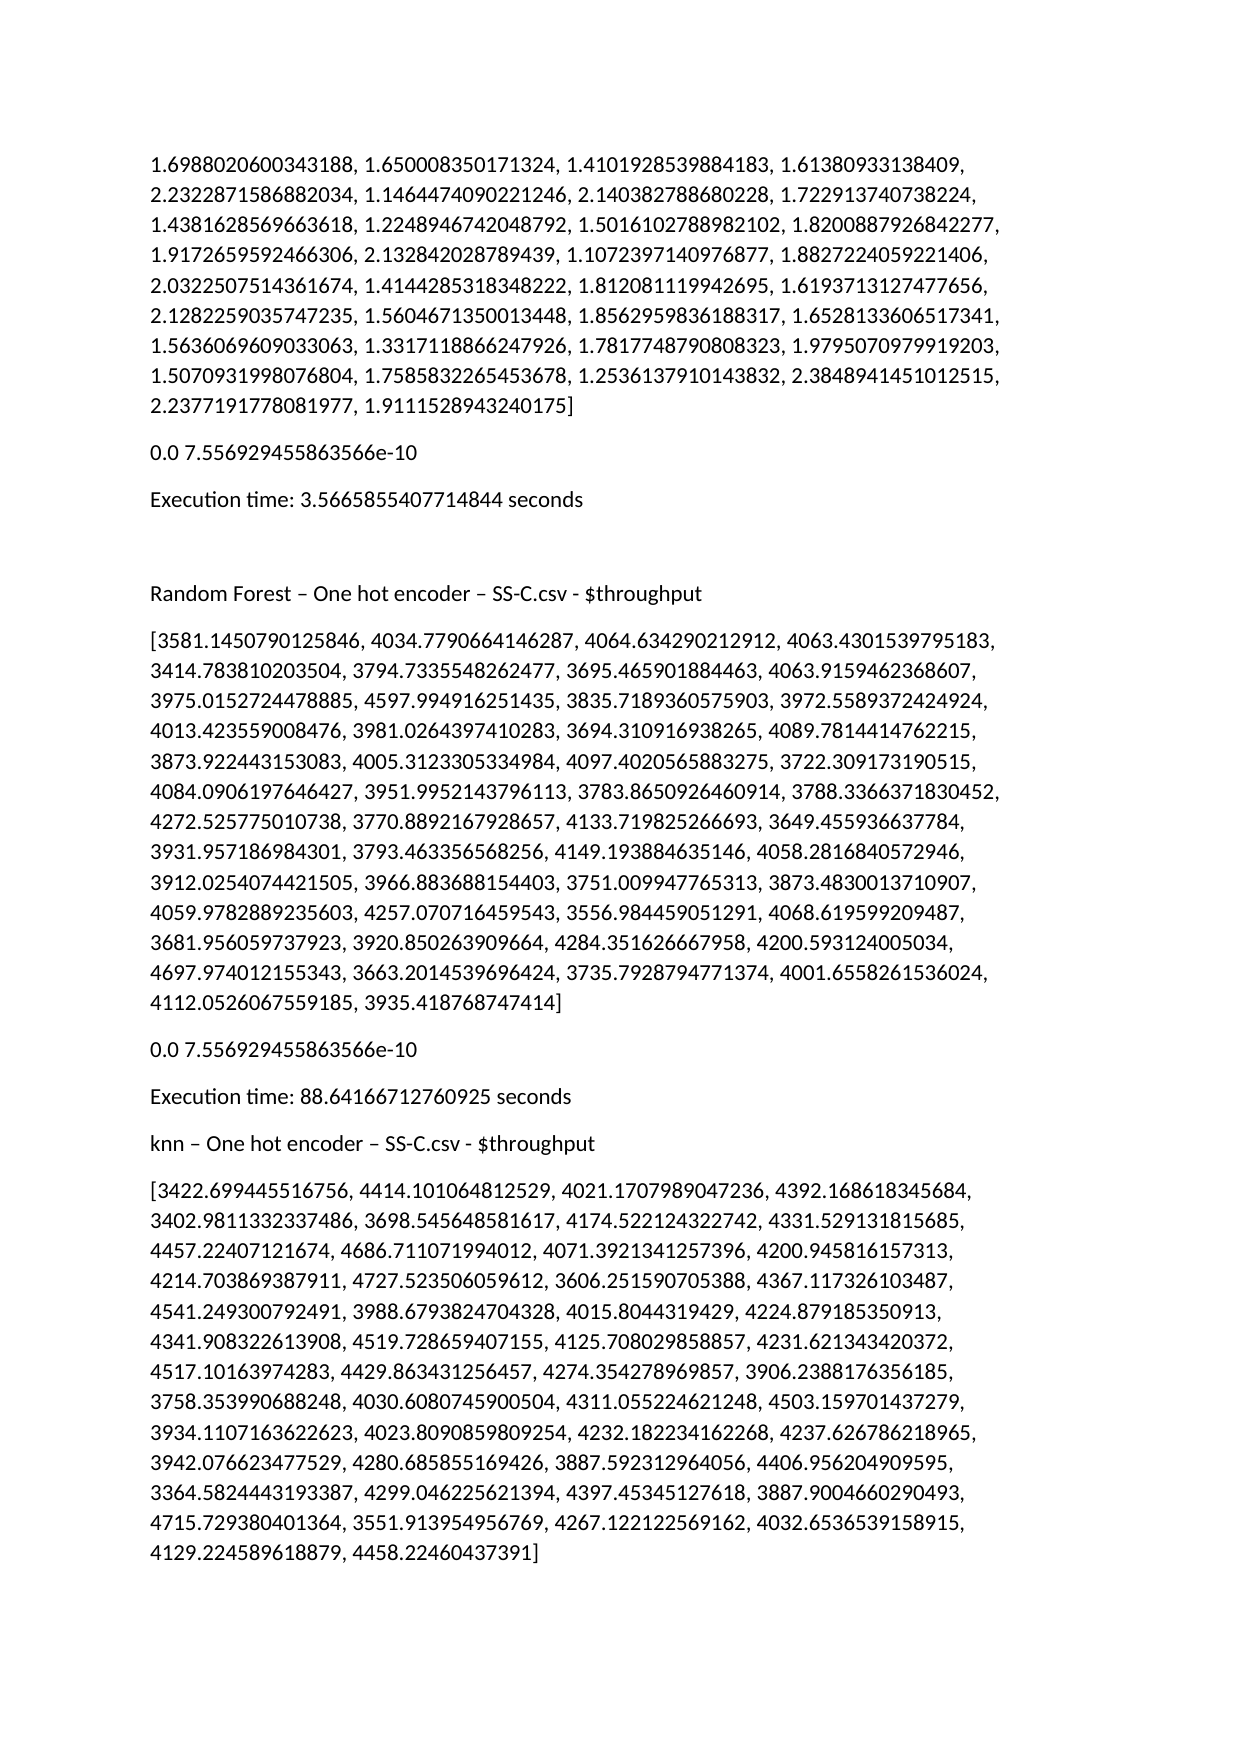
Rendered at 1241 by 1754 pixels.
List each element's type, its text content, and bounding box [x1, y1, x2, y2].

text 0.0 7.556929455863566e-10 [150, 438, 1090, 467]
text Execution time: 88.64166712760925 seconds [150, 1082, 1090, 1110]
text knn – One hot encoder – SS-C.csv - $throughput [150, 1129, 1090, 1157]
text [3581.1450790125846, 4034.7790664146287, 4064.634290212912, 4063.4301539795183, 3414.783810203504, 3794.7335548262477, 3695.465901884463, 4063.9159462368607, 3975.0152724478885, 4597.994916251435, 3835.7189360575903, 3972.5589372424924, 4013.423559008476, 3981.0264397410283, 3694.310916938265, 4089.7814414762215, 3873.922443153083, 4005.3123305334984, 4097.4020565883275, 3722.309173190515, 4084.0906197646427, 3951.9952143796113, 3783.8650926460914, 3788.3366371830452, 4272.525775010738, 3770.8892167928657, 4133.719825266693, 3649.455936637784, 3931.957186984301, 3793.463356568256, 4149.193884635146, 4058.2816840572946, 3912.0254074421505, 3966.883688154403, 3751.009947765313, 3873.4830013710907, 4059.9782889235603, 4257.070716459543, 3556.984459051291, 4068.619599209487, 3681.956059737923, 3920.850263909664, 4284.351626667958, 4200.593124005034, 4697.974012155343, 3663.2014539696424, 3735.7928794771374, 4001.6558261536024, 4112.0526067559185, 3935.418768747414] [150, 626, 1090, 1017]
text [150, 150, 1090, 420]
text 0.0 7.556929455863566e-10 [150, 1035, 1090, 1063]
text Random Forest – One hot encoder – SS-C.csv - $throughput [150, 579, 1090, 607]
text Execution time: 3.5665855407714844 seconds [150, 485, 1090, 513]
text [3422.699445516756, 4414.101064812529, 4021.1707989047236, 4392.168618345684, 3402.9811332337486, 3698.545648581617, 4174.522124322742, 4331.529131815685, 4457.22407121674, 4686.711071994012, 4071.3921341257396, 4200.945816157313, 4214.703869387911, 4727.523506059612, 3606.251590705388, 4367.117326103487, 4541.249300792491, 3988.6793824704328, 4015.8044319429, 4224.879185350913, 4341.908322613908, 4519.728659407155, 4125.708029858857, 4231.621343420372, 4517.10163974283, 4429.863431256457, 4274.354278969857, 3906.2388176356185, 3758.353990688248, 4030.6080745900504, 4311.055224621248, 4503.159701437279, 3934.1107163622623, 4023.8090859809254, 4232.182234162268, 4237.626786218965, 3942.076623477529, 4280.685855169426, 3887.592312964056, 4406.956204909595, 3364.5824443193387, 4299.046225621394, 4397.45345127618, 3887.9004660290493, 4715.729380401364, 3551.913954956769, 4267.122122569162, 4032.6536539158915, 4129.224589618879, 4458.22460437391] [150, 1176, 1090, 1567]
